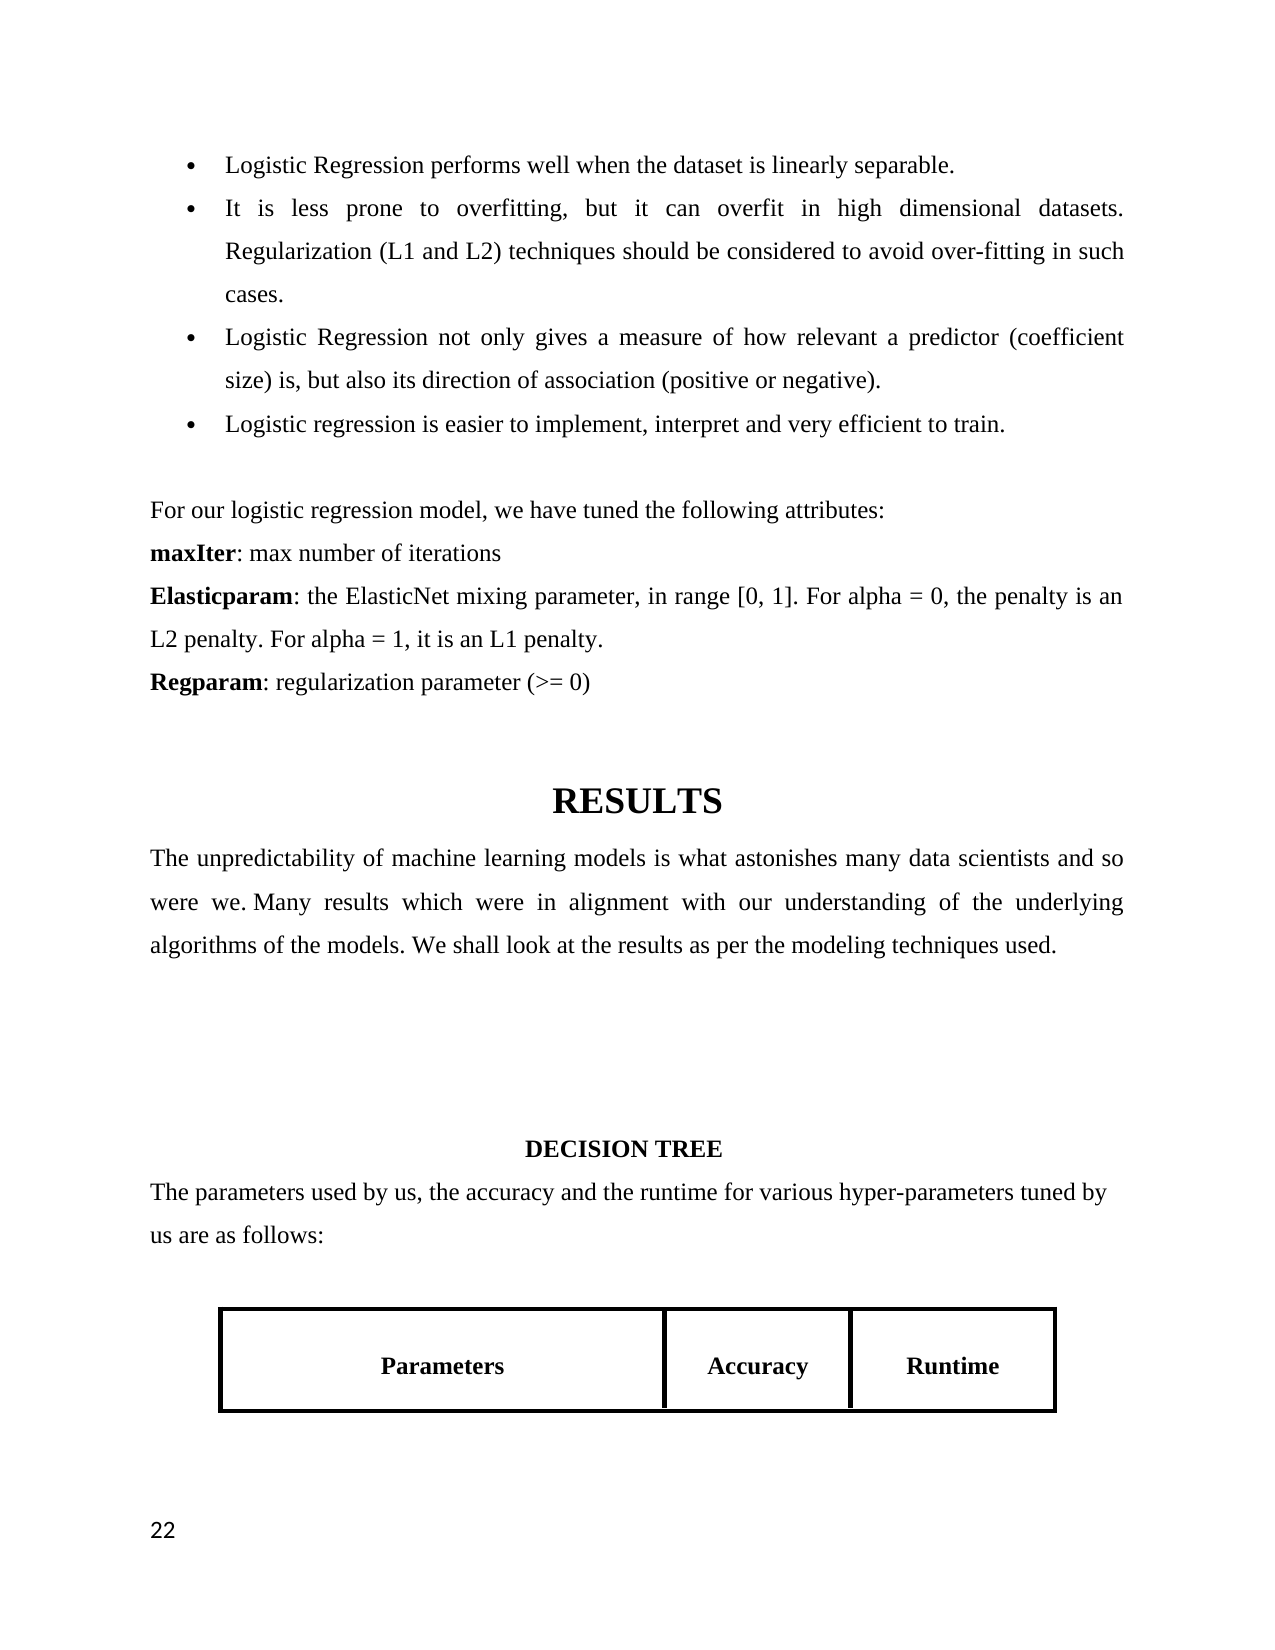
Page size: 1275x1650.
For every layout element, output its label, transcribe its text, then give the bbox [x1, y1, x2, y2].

text maxIter: max number of iterations [150, 538, 1125, 567]
text The parameters used by us, the accuracy and the runtime for various hyper-parameters tuned by us are as follows: [150, 1177, 1125, 1249]
text The unpredictability of machine learning models is what astonishes many data scientists and so were we. Many results which were in alignment with our understanding of the underlying algorithms of the models. We shall look at the results as per the modeling techniques used. [150, 843, 1125, 958]
list It is less prone to overfitting, but it can overfit in high dimensional datasets. Regularization (L1 and L2) techniques should be considered to avoid over-fitting in such cases. [187, 193, 1125, 308]
text Regparam: regularization parameter (>= 0) [150, 667, 1125, 696]
table_header Parameters [223, 1311, 662, 1408]
table_header Accuracy [667, 1311, 848, 1408]
text For our logistic regression model, we have tuned the following attributes: [150, 495, 1125, 524]
list Logistic regression is easier to implement, interpret and very efficient to train. [187, 409, 1125, 437]
text DECISION TREE [450, 1134, 1125, 1163]
text Elasticparam: the ElasticNet mixing parameter, in range [0, 1]. For alpha = 0, the penalty is an L2 penalty. For alpha = 1, it is an L1 penalty. [150, 581, 1125, 653]
table_header Runtime [853, 1311, 1053, 1408]
list Logistic Regression not only gives a measure of how relevant a predictor (coefficient size) is, but also its direction of association (positive or negative). [187, 322, 1125, 394]
text RESULTS [150, 779, 1125, 822]
list Logistic Regression performs well when the dataset is linearly separable. [187, 150, 1125, 179]
